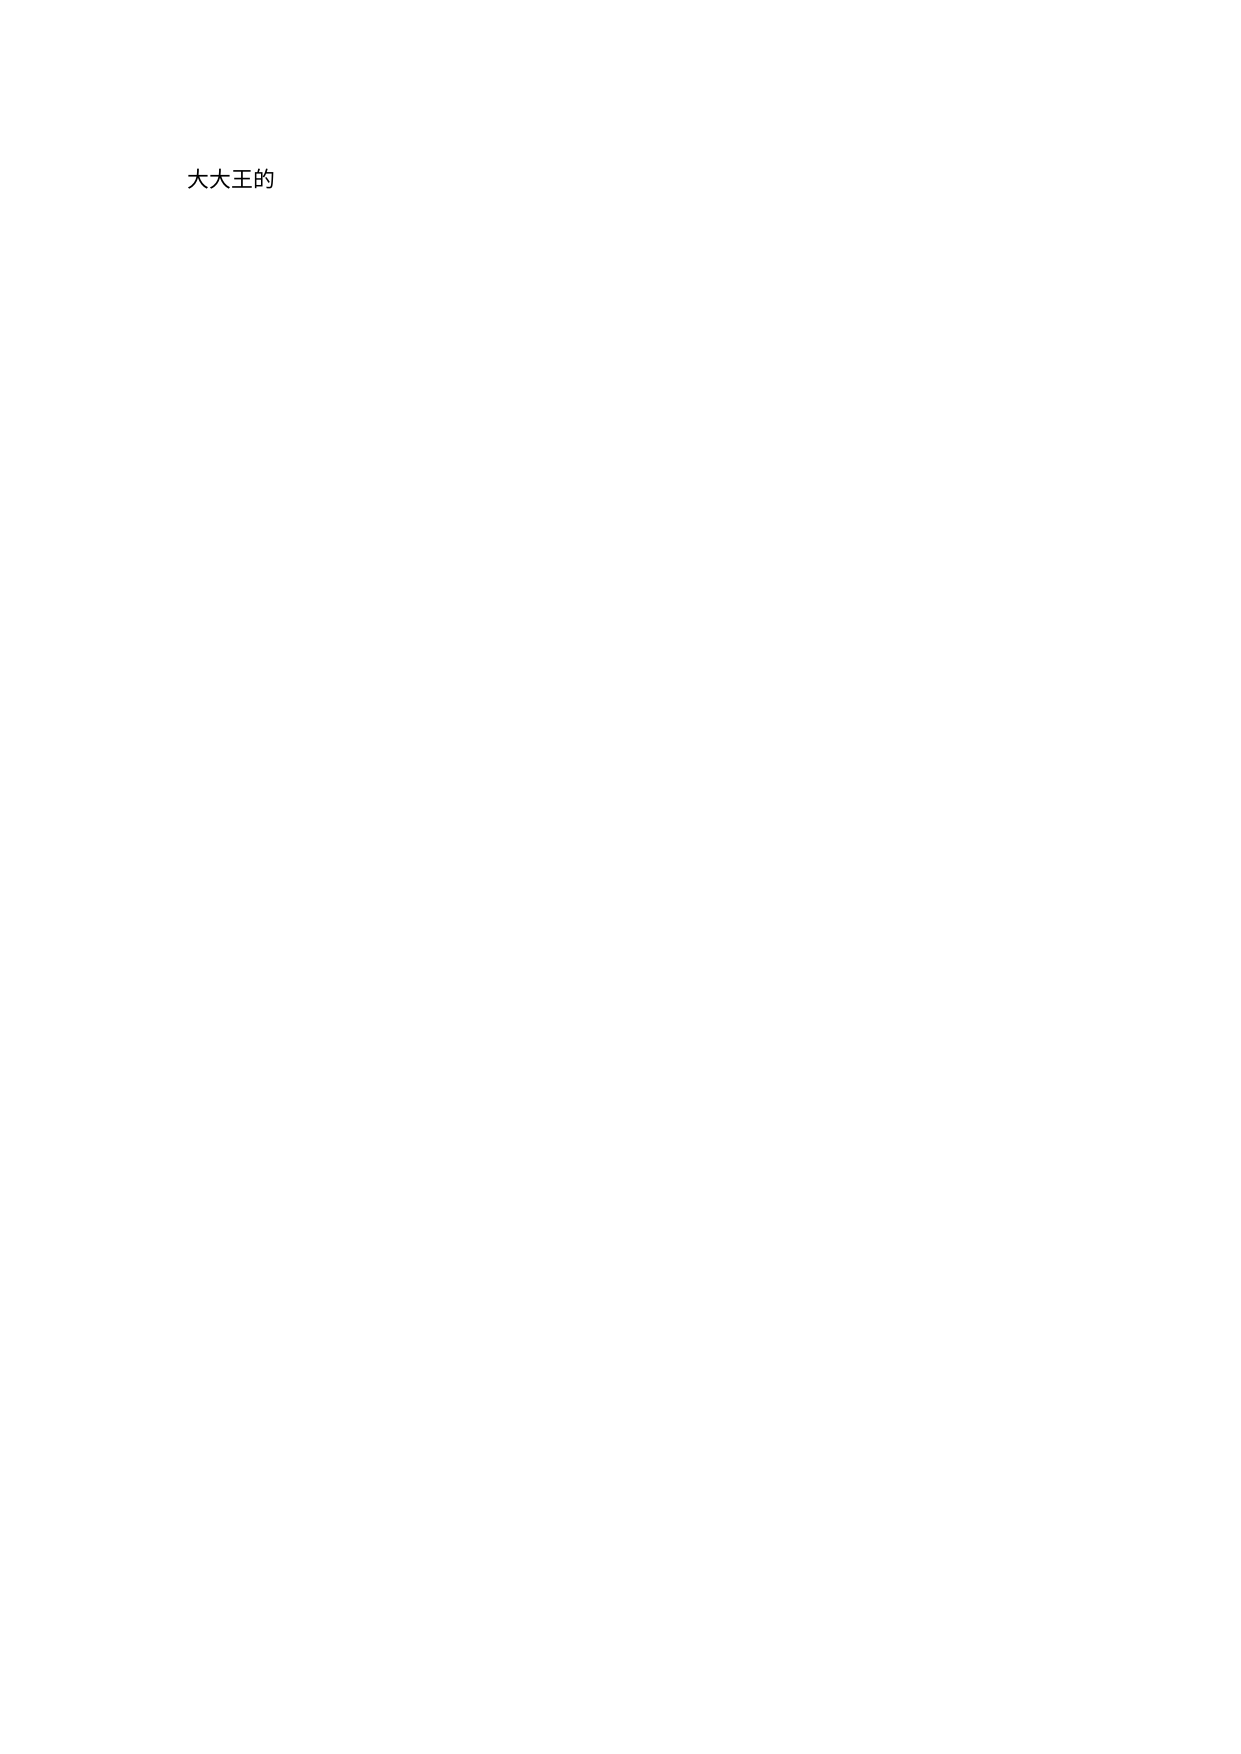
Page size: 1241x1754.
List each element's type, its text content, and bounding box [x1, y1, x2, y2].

text 大大王的 [187, 162, 1053, 194]
